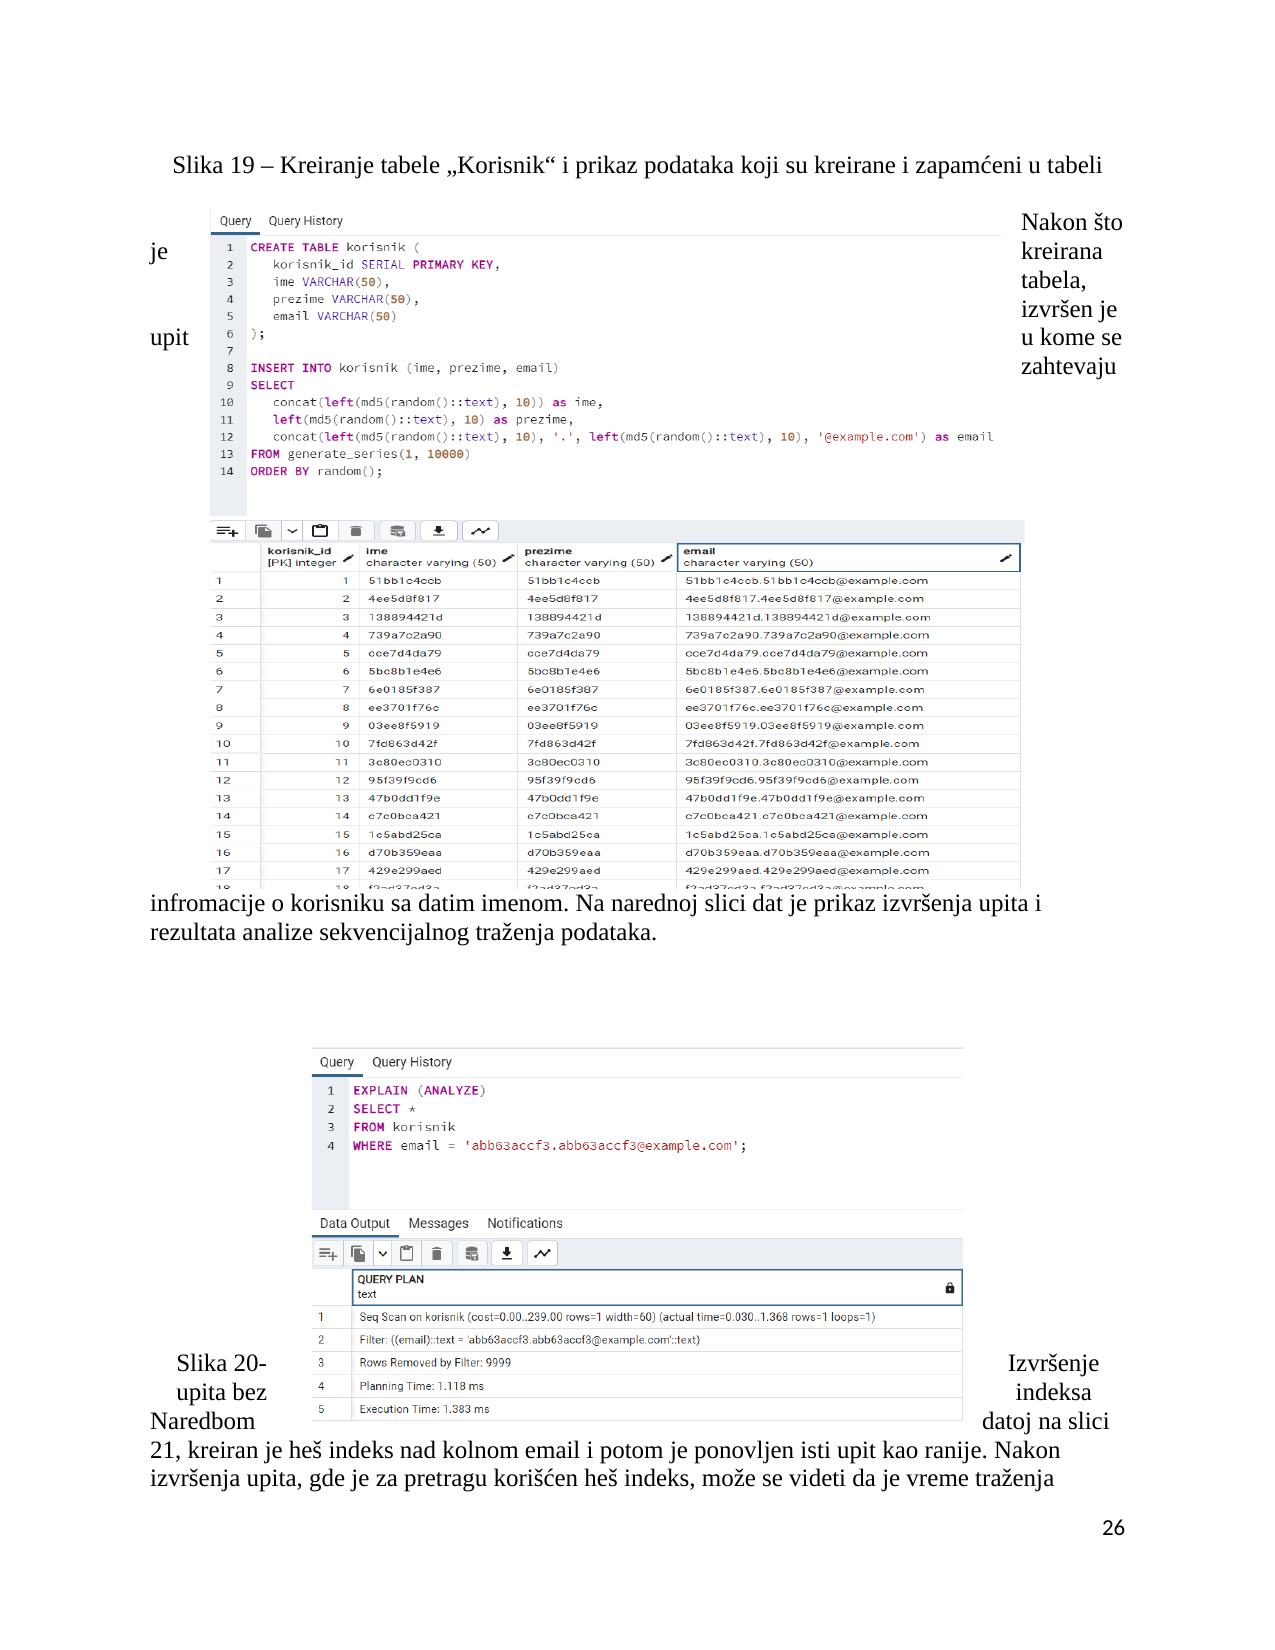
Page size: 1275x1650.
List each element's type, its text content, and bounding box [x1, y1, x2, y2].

picture [210, 209, 1002, 516]
picture [311, 1047, 964, 1422]
text Slika 20- Izvršenje upita bez indeksa [150, 1348, 311, 1406]
text Slika 20- Izvršenje upita bez indeksa [964, 1348, 1125, 1406]
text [150, 1406, 1125, 1492]
text Slika 19 – Kreiranje tabele „Korisnik“ i prikaz podataka koji su kreirane i zapamćeni u tabeli [150, 150, 1125, 179]
picture [210, 520, 1025, 889]
